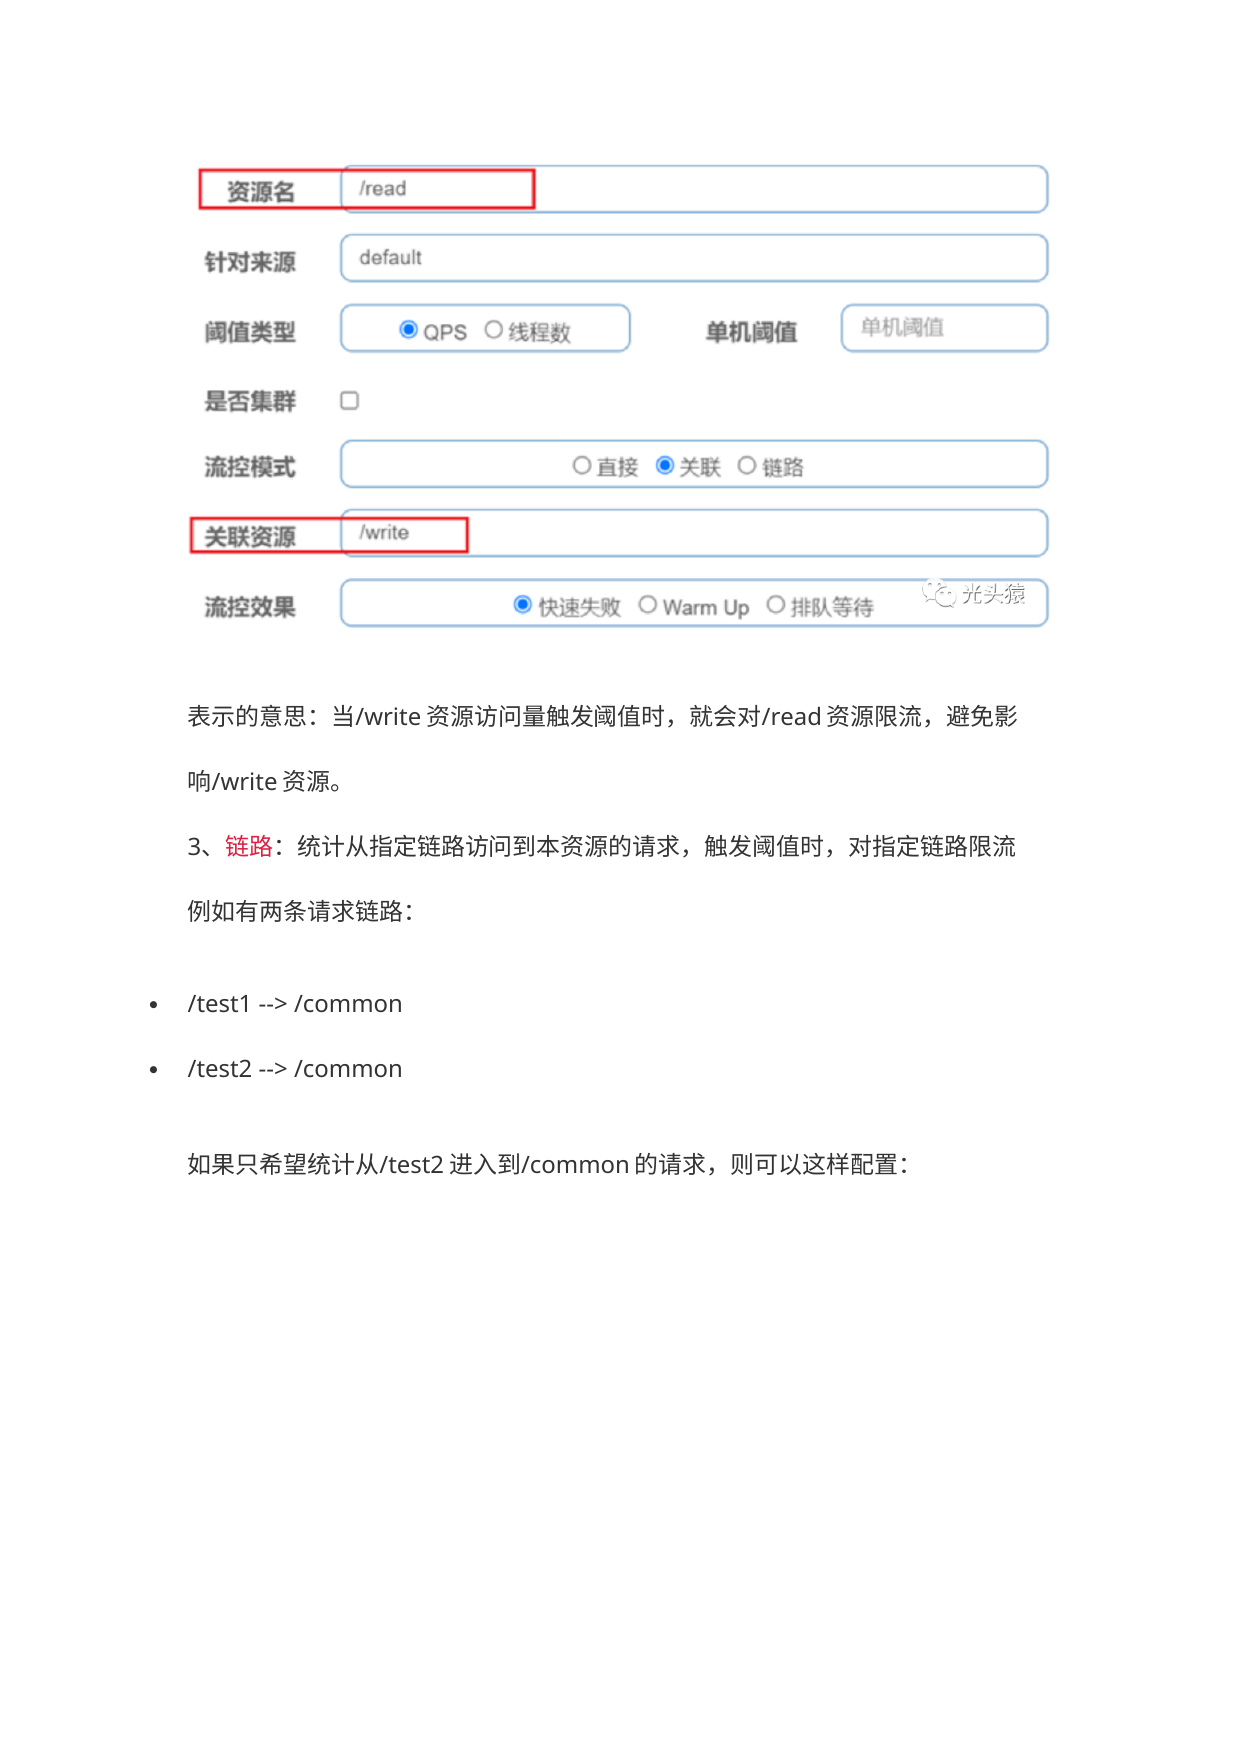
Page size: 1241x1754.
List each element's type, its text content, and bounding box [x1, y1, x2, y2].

text 如果只希望统计从/test2进入到/common的请求，则可以这样配置： [187, 1130, 1053, 1195]
picture [187, 162, 1053, 632]
text 例如有两条请求链路： [187, 877, 1053, 942]
text 表示的意思：当/write资源访问量触发阈值时，就会对/read资源限流，避免影响/write资源。 [187, 682, 1053, 812]
text 3、链路：统计从指定链路访问到本资源的请求，触发阈值时，对指定链路限流 [187, 812, 1053, 877]
list /test2 --> /common [150, 1036, 1053, 1101]
list /test1 --> /common [150, 971, 1053, 1036]
